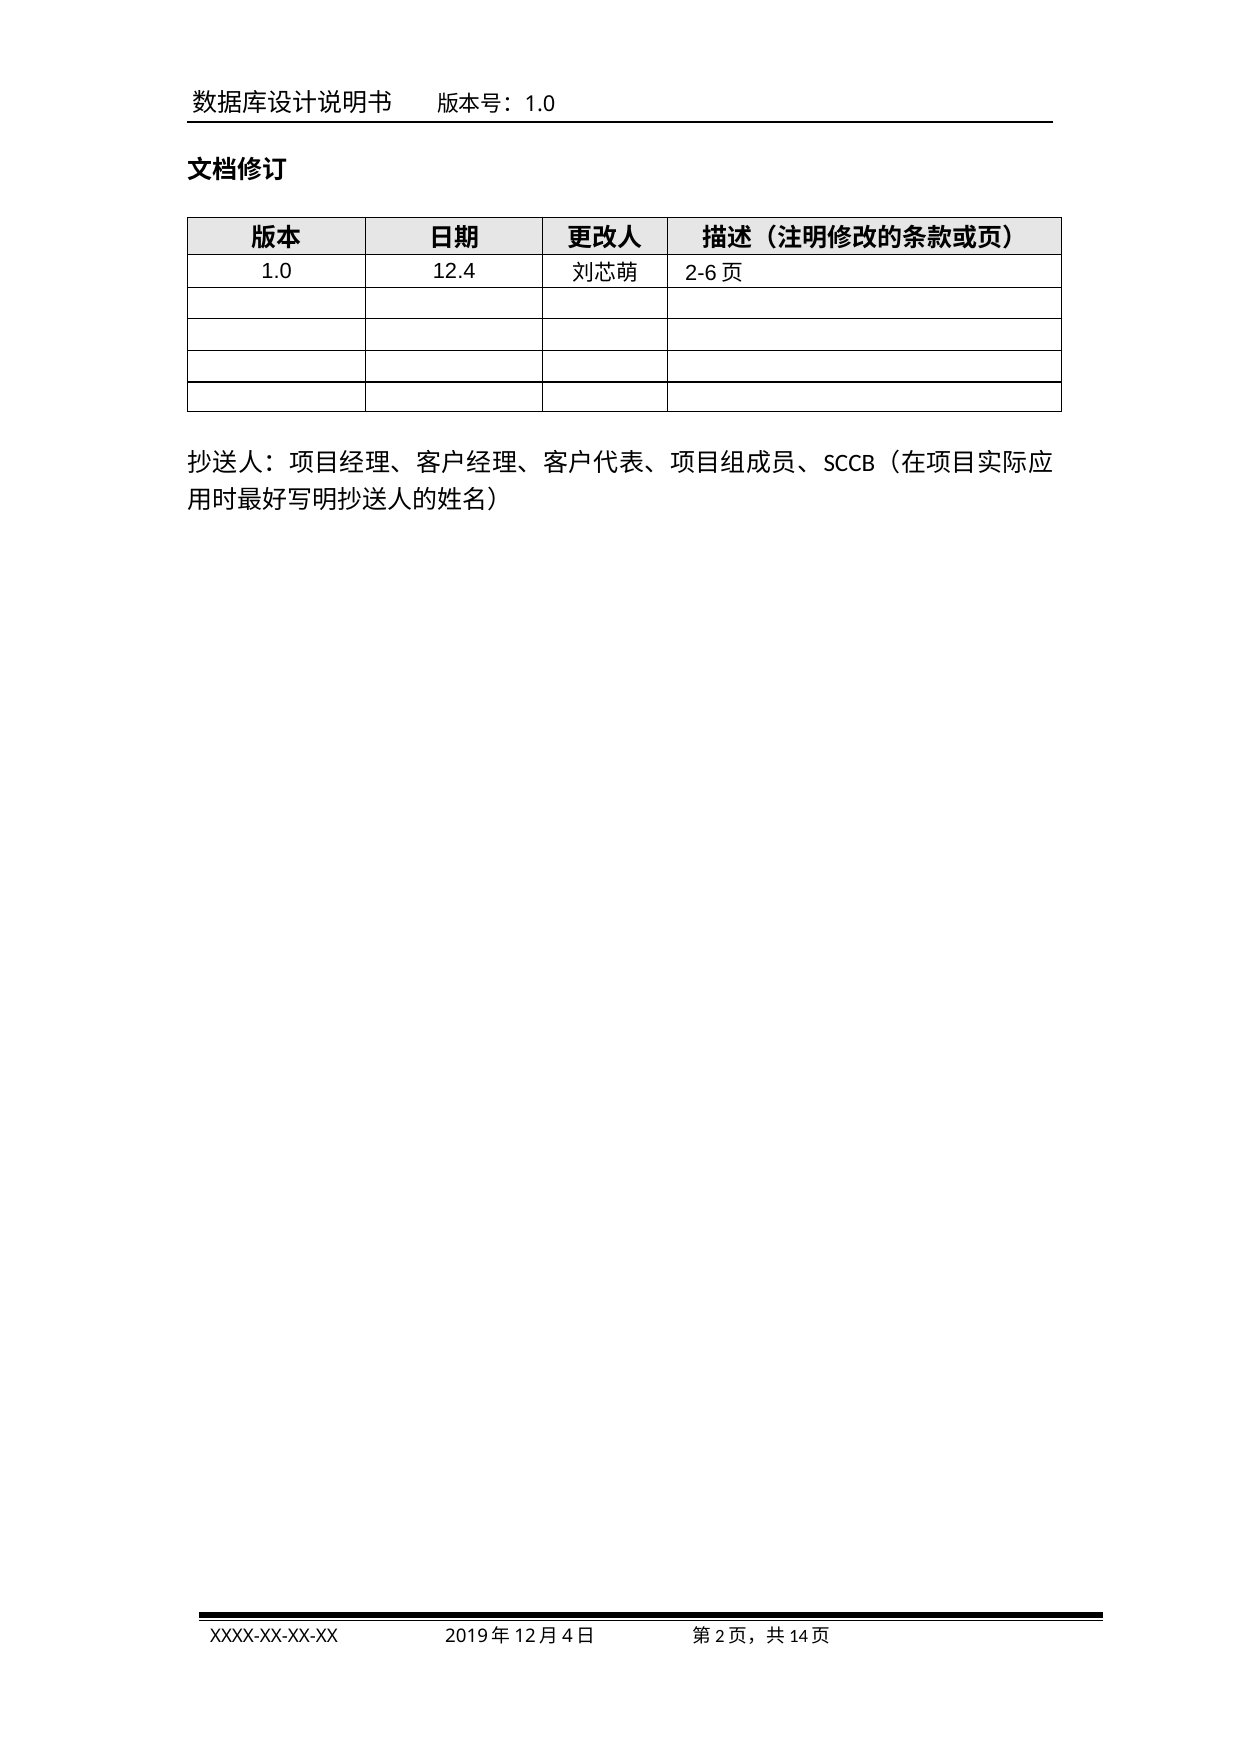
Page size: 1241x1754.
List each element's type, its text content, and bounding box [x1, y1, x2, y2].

table_cell [366, 319, 542, 350]
table_cell [668, 383, 1061, 411]
text 抄送人：项目经理、客户经理、客户代表、项目组成员、SCCB（在项目实际应用时最好写明抄送人的姓名） [187, 443, 1053, 515]
table_cell [543, 319, 667, 350]
table_cell [366, 351, 542, 381]
table_header 日期 [366, 218, 542, 254]
table_cell [543, 288, 667, 318]
table_header 版本 [188, 218, 365, 254]
table_header 描述（注明修改的条款或页） [668, 218, 1061, 254]
table_cell 1.0 [188, 255, 365, 287]
table_cell 刘芯萌 [543, 255, 667, 287]
table_cell [188, 383, 365, 411]
table_cell [543, 383, 667, 411]
table_cell [668, 288, 1061, 318]
table_cell [188, 319, 365, 350]
table_cell [366, 383, 542, 411]
text 文档修订 [187, 150, 1053, 186]
table_cell 12.4 [366, 255, 542, 287]
table_cell 2-6页 [668, 255, 1061, 287]
table_cell [668, 351, 1061, 381]
table_cell [188, 288, 365, 318]
table_cell [366, 288, 542, 318]
table_cell [188, 351, 365, 381]
table_header 更改人 [543, 218, 667, 254]
table_cell [668, 319, 1061, 350]
table_cell [543, 351, 667, 381]
